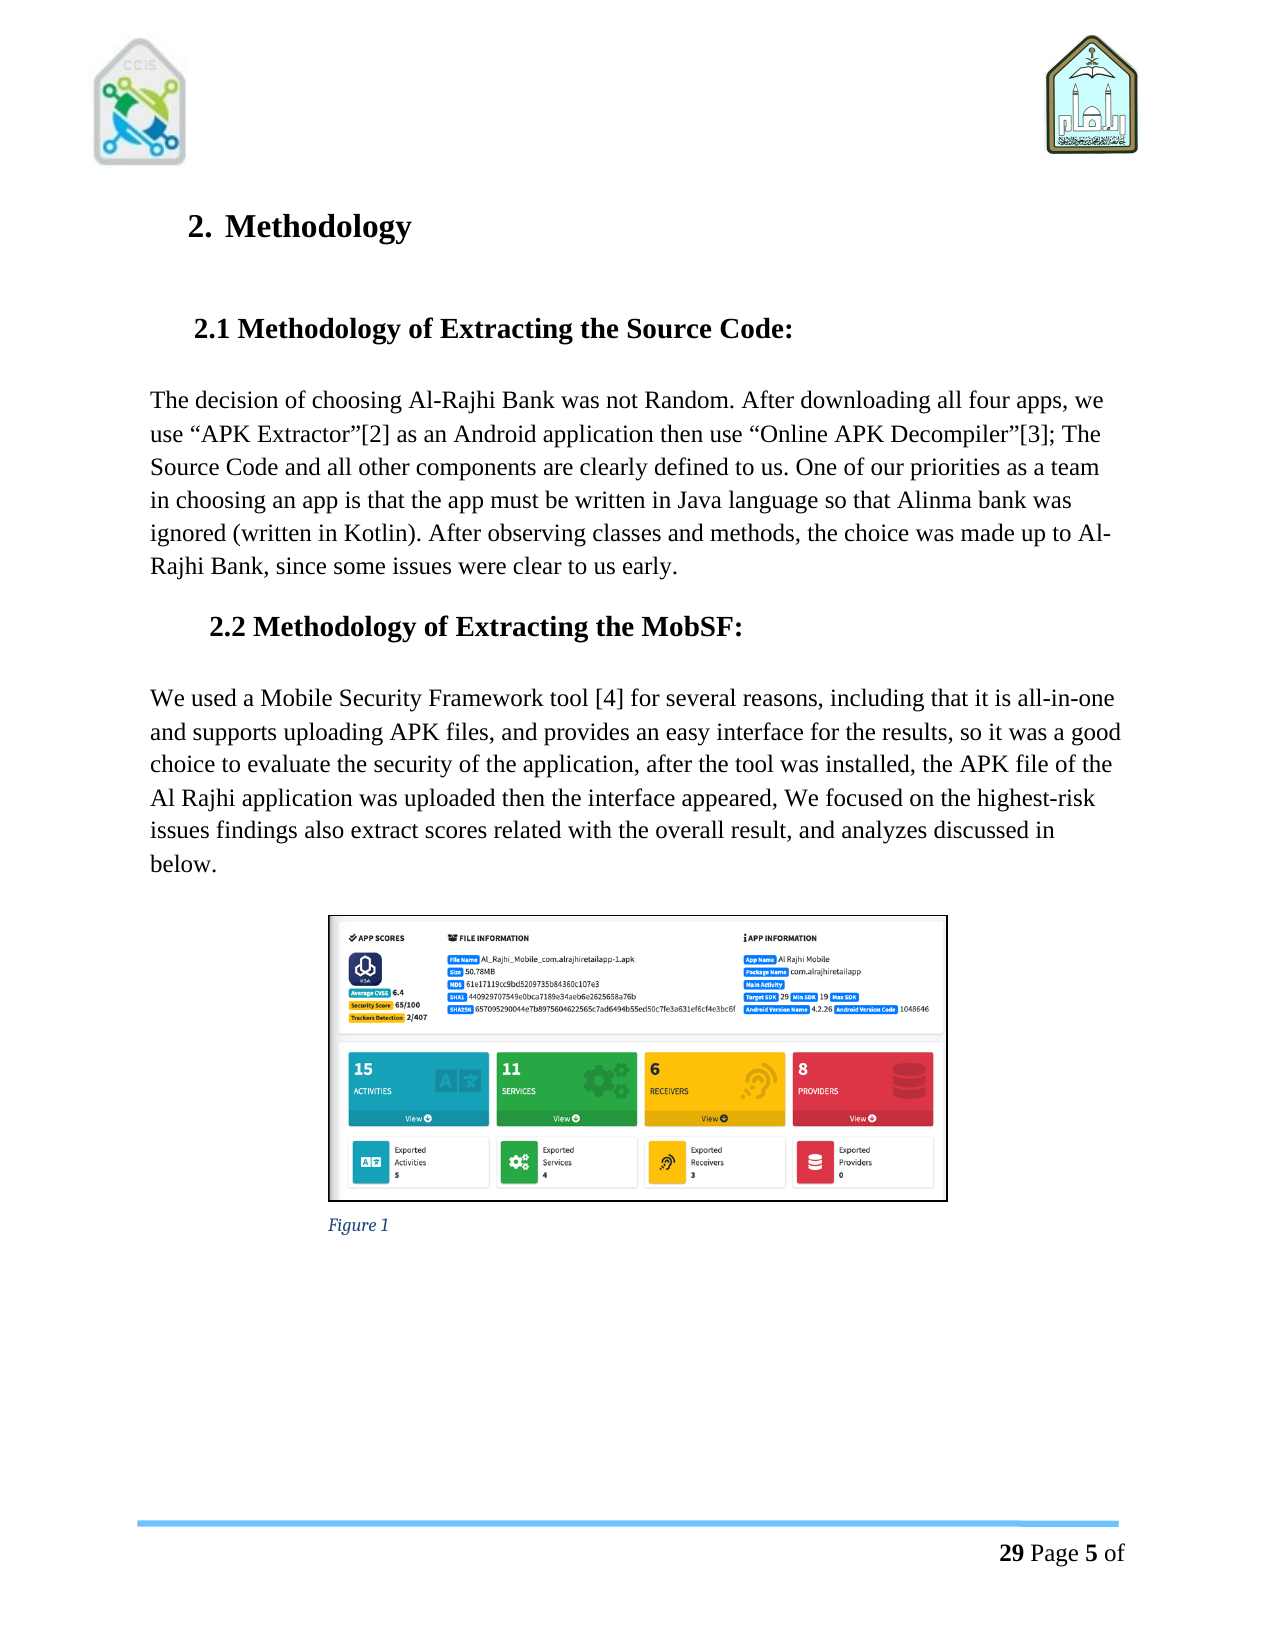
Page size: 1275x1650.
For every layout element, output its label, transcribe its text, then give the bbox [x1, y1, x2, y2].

subtitle 2.1 Methodology of Extracting the Source Code: [150, 311, 1125, 344]
picture [329, 916, 946, 1200]
subtitle Methodology of Extracting the MobSF: [209, 609, 1125, 642]
subtitle Methodology [187, 206, 1125, 244]
text We used a Mobile Security Framework tool [4] for several reasons, including that it is all-in-one and supports uploading APK files, and provides an easy interface for the results, so it was a good choice to evaluate the security of the application, after the tool was installed, the APK file of the Al Rajhi application was uploaded then the interface appeared, We focused on the highest-risk issues findings also extract scores related with the overall result, and analyzes discussed in below. [150, 683, 1125, 877]
text The decision of choosing Al-Rajhi Bank was not Random. After downloading all four apps, we use “APK Extractor”[2] as an Android application then use “Online APK Decompiler”[3]; The Source Code and all other components are clearly defined to us. One of our priorities as a team in choosing an app is that the app must be written in Java language so that Alinma bank was ignored (written in Kotlin). After observing classes and methods, the choice was made up to Al-Rajhi Bank, since some issues were clear to us early. [150, 386, 1125, 579]
picture [1044, 30, 1139, 159]
picture [88, 34, 195, 170]
